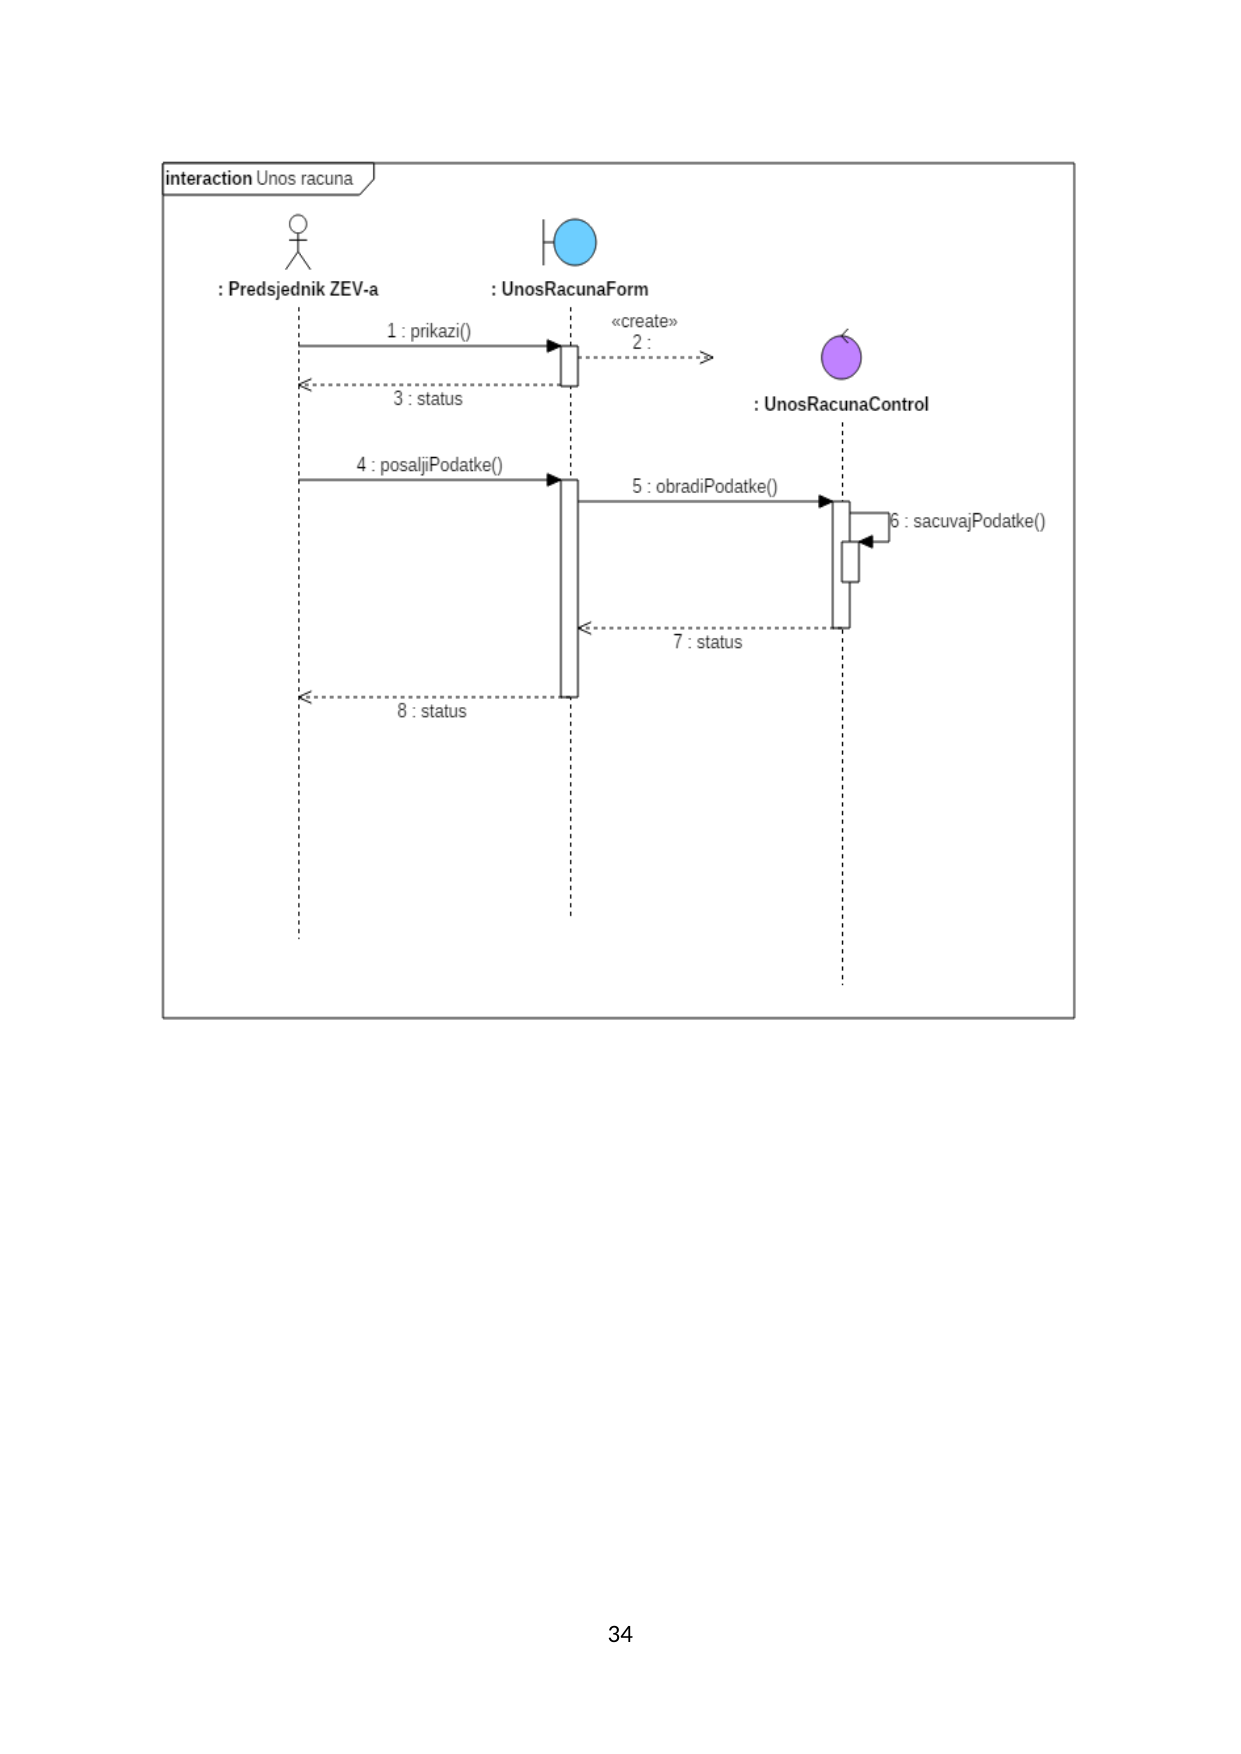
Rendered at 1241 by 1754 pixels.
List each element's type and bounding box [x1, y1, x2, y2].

picture [150, 150, 1127, 1076]
